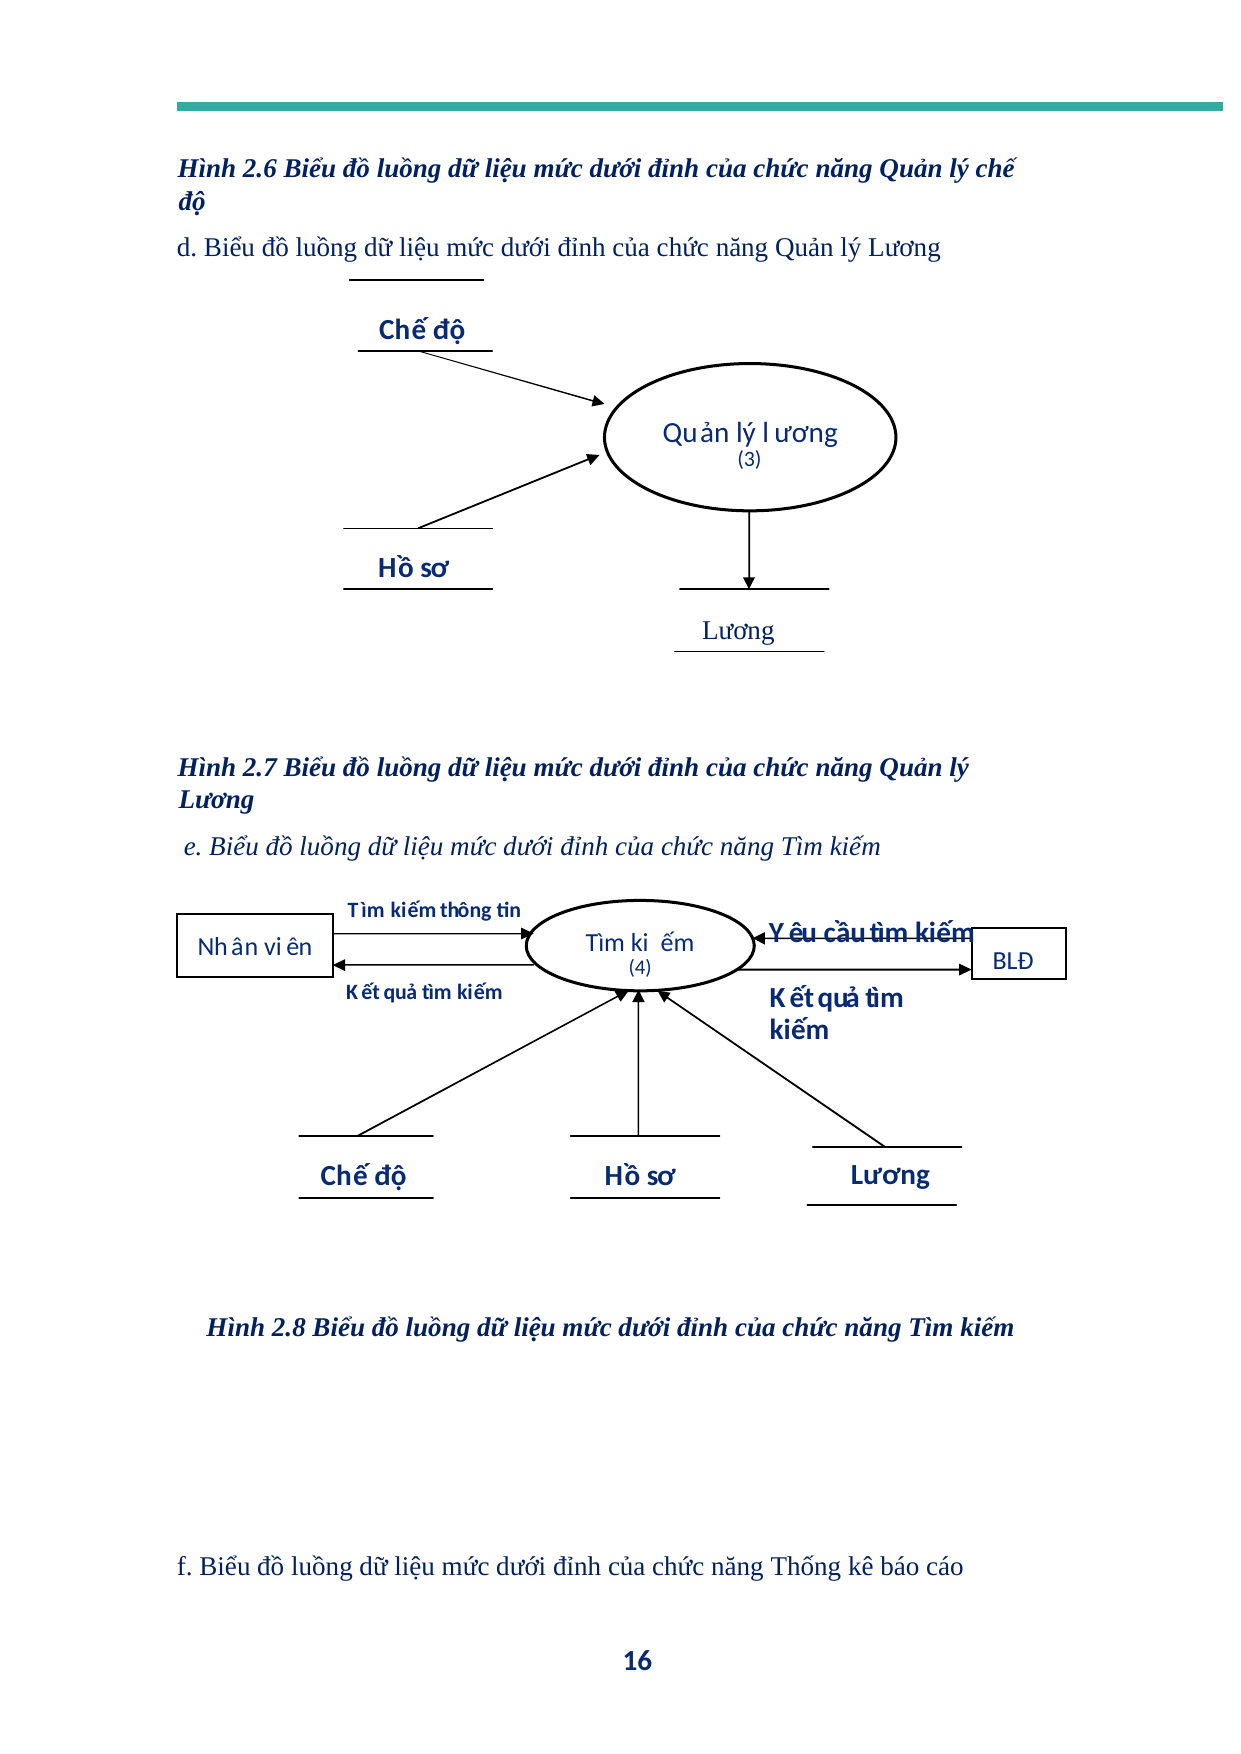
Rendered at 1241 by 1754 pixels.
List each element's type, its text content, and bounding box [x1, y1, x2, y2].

text Hình 2.7 Biểu đồ luồng dữ liệu mức dưới đỉnh của chức năng Quản lý Lương [177, 751, 1043, 815]
subtitle e. Biểu đồ luồng dữ liệu mức dưới đỉnh của chức năng Tìm kiếm [177, 829, 1097, 861]
subtitle Lương [177, 614, 1097, 645]
text Hình 2.6 Biểu đồ luồng dữ liệu mức dưới đỉnh của chức năng Quản lý chế độ [177, 152, 1024, 216]
subtitle f. Biểu đồ luồng dữ liệu mức dưới đỉnh của chức năng Thống kê báo cáo [177, 1550, 1097, 1582]
subtitle d. Biểu đồ luồng dữ liệu mức dưới đỉnh của chức năng Quản lý Lương [177, 231, 1097, 262]
text Hình 2.8 Biểu đồ luồng dữ liệu mức dưới đỉnh của chức năng Tìm kiếm [177, 1311, 1044, 1342]
